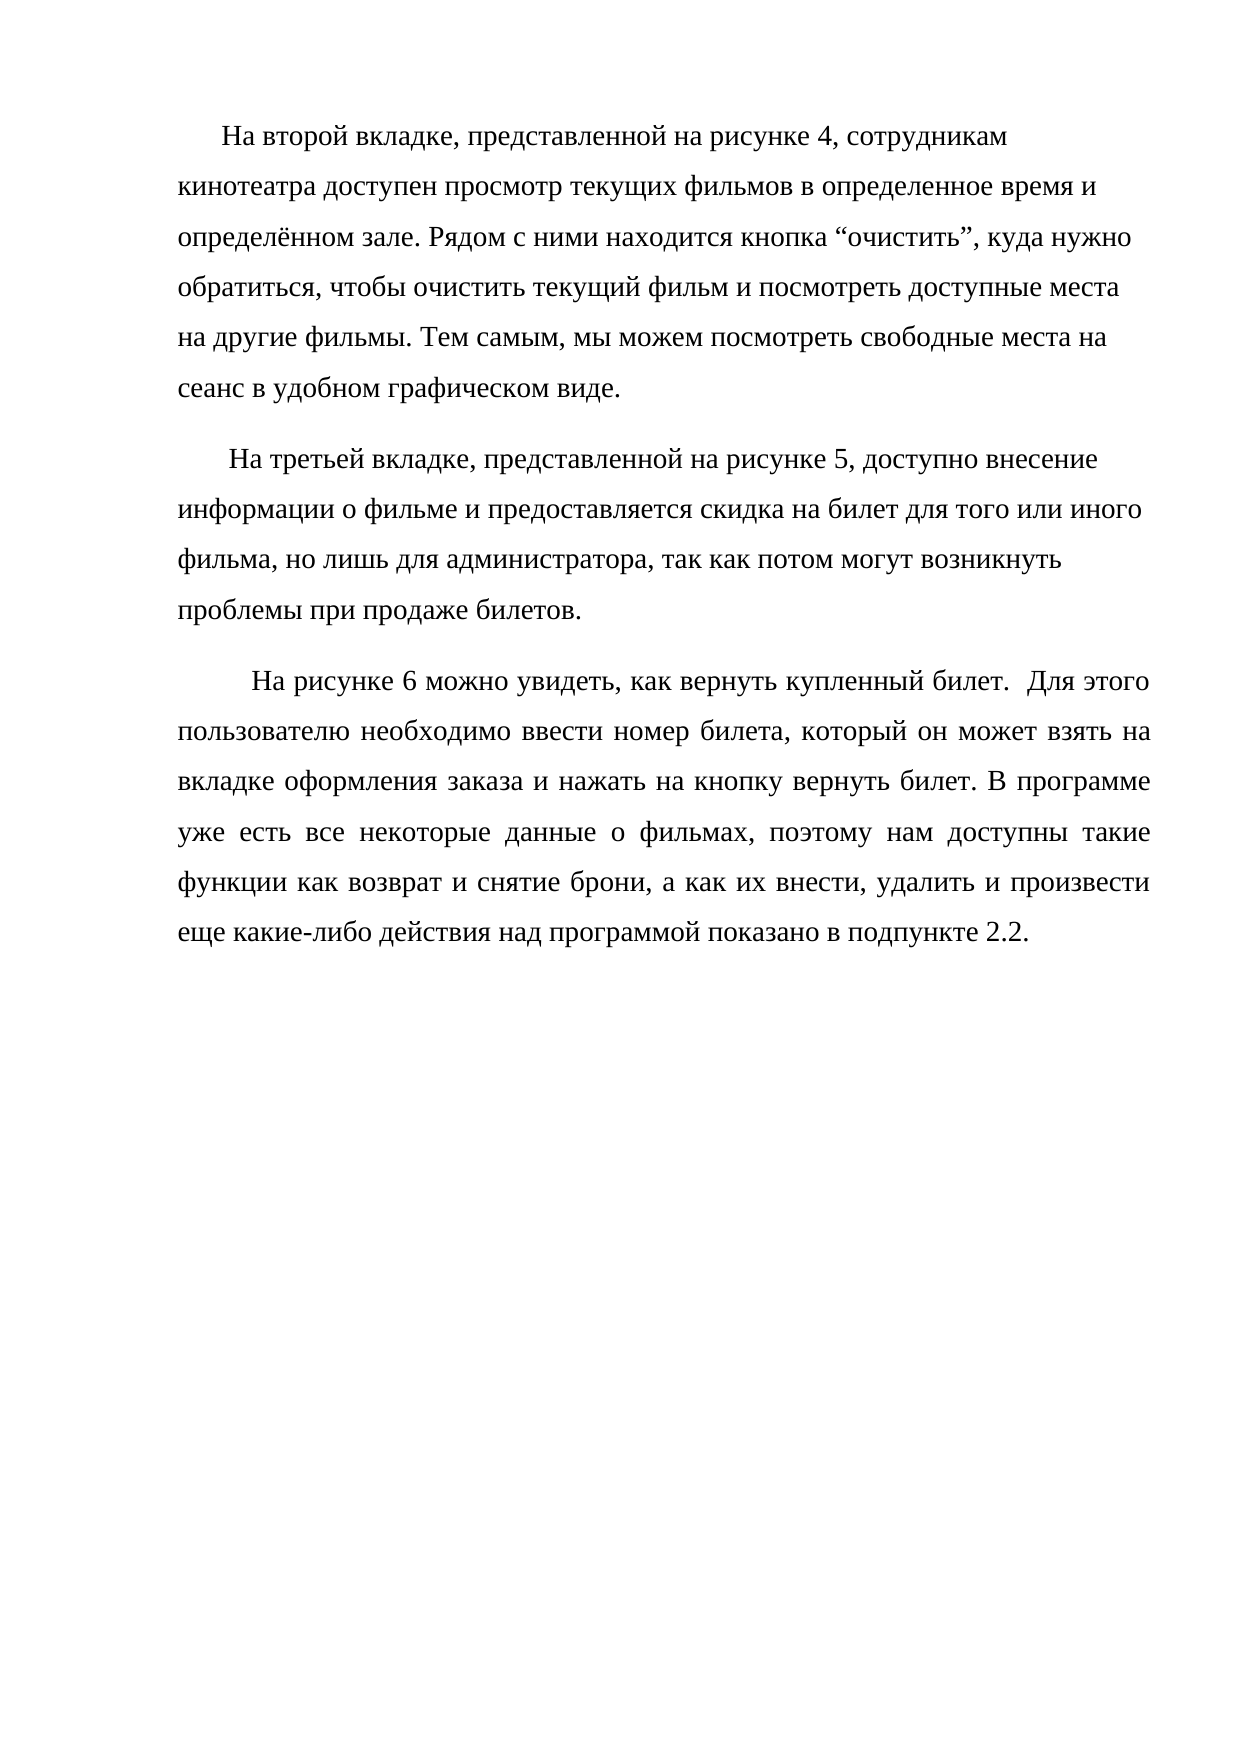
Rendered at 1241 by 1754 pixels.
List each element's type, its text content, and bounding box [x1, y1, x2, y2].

text На второй вкладке, представленной на рисунке 4, сотрудникам кинотеатра доступен просмотр текущих фильмов в определенное время и определённом зале. Рядом с ними находится кнопка “очистить”, куда нужно обратиться, чтобы очистить текущий фильм и посмотреть доступные места на другие фильмы. Тем самым, мы можем посмотреть свободные места на сеанс в удобном графическом виде. [177, 118, 1152, 403]
text На третьей вкладке, представленной на рисунке 5, доступно внесение информации о фильме и предоставляется скидка на билет для того или иного фильма, но лишь для администратора, так как потом могут возникнуть проблемы при продаже билетов. [177, 441, 1152, 625]
text На рисунке 6 можно увидеть, как вернуть купленный билет. Для этого пользователю необходимо ввести номер билета, который он может взять на вкладке оформления заказа и нажать на кнопку вернуть билет. В программе уже есть все некоторые данные о фильмах, поэтому нам доступны такие функции как возврат и снятие брони, а как их внести, удалить и произвести еще какие-либо действия над программой показано в подпункте 2.2. [177, 663, 1152, 948]
